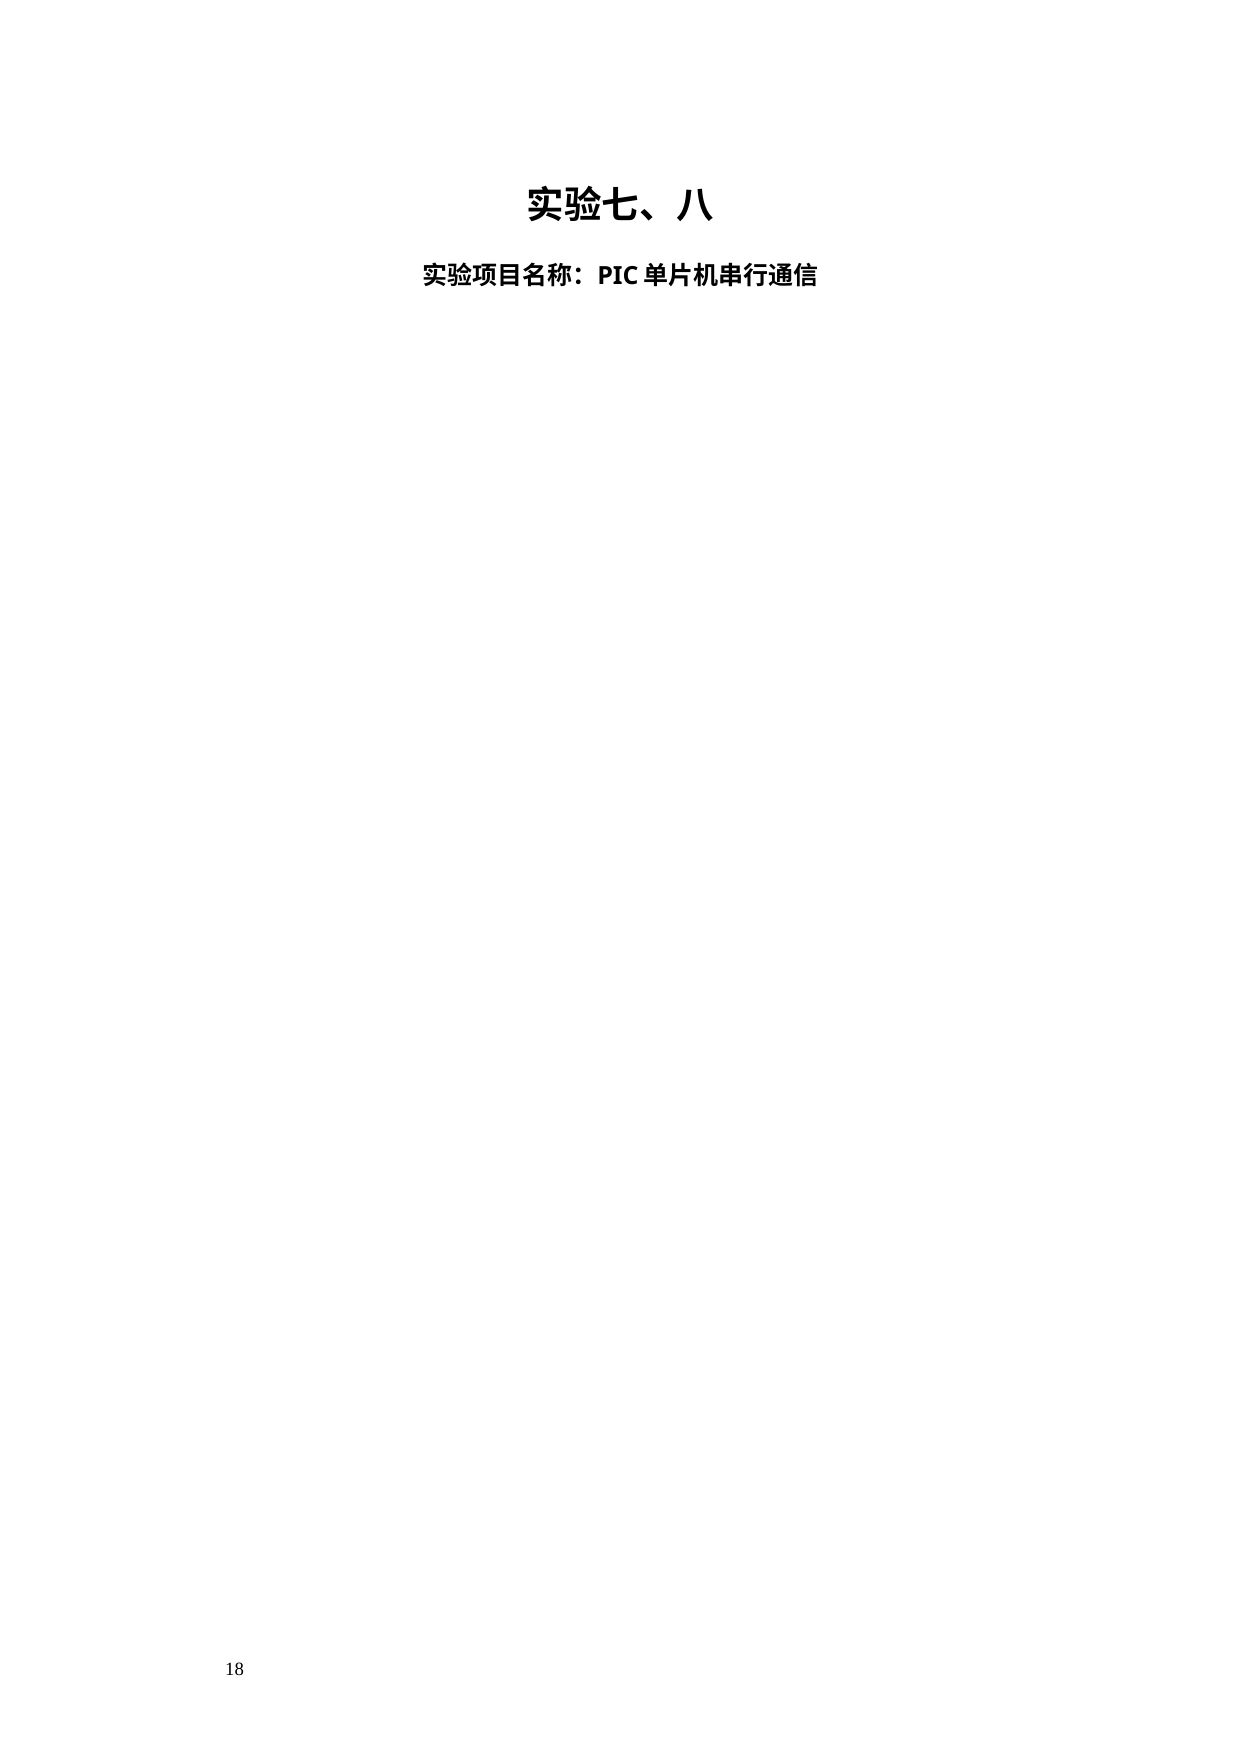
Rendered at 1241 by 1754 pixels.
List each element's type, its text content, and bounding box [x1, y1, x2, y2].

text 实验项目名称：PIC单片机串行通信 [187, 252, 1053, 291]
subtitle 实验七、八 [187, 175, 1053, 229]
